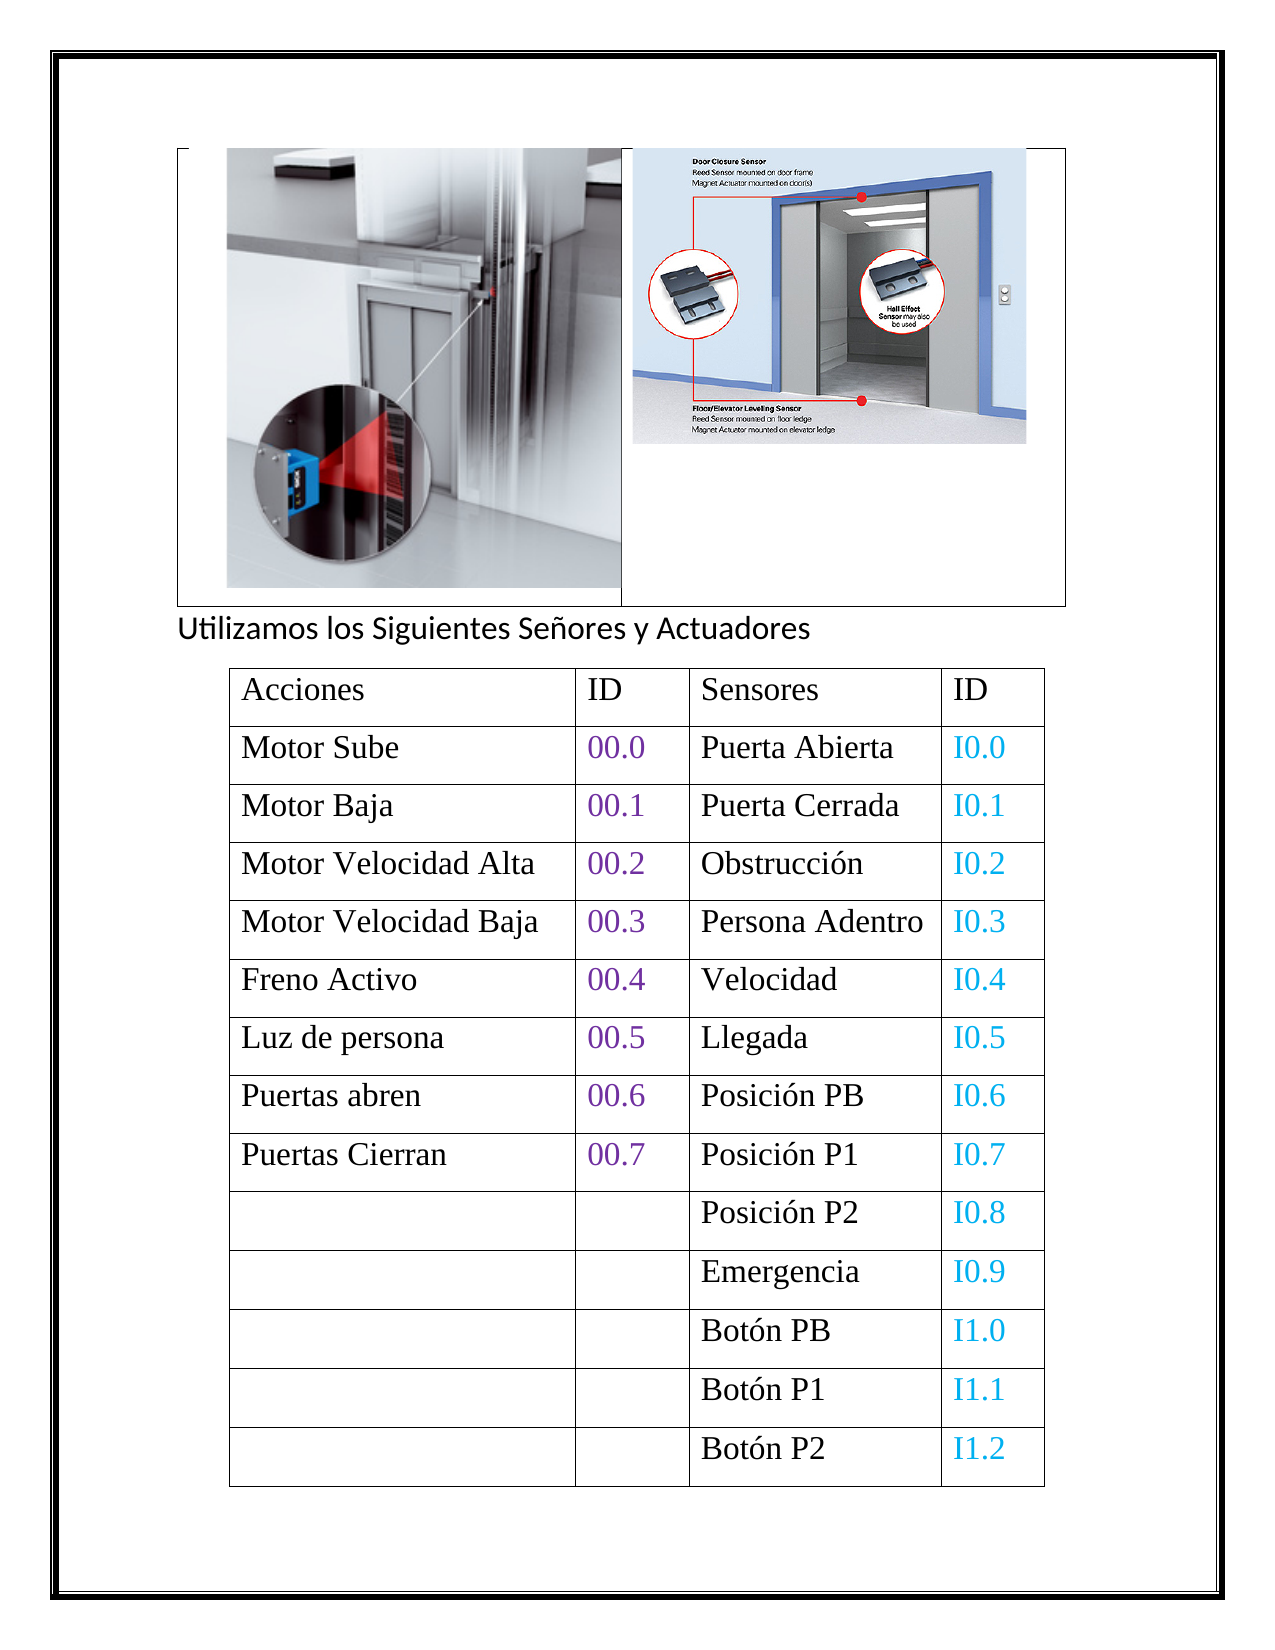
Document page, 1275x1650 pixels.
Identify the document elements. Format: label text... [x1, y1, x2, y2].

table_cell Motor Baja [230, 785, 575, 842]
table_cell 00.3 [576, 901, 689, 958]
table_cell Botón PB [690, 1310, 941, 1368]
table_cell 00.4 [576, 960, 689, 1017]
table_cell Puertas Cierran [230, 1134, 575, 1191]
table_cell I0.3 [942, 901, 1044, 958]
table_cell Persona Adentro [690, 901, 941, 958]
table_cell 00.0 [576, 727, 689, 784]
table_cell Llegada [690, 1018, 941, 1075]
table_cell Botón P2 [690, 1428, 941, 1486]
table_cell I1.0 [942, 1310, 1044, 1368]
table_cell Puerta Cerrada [690, 785, 941, 842]
table_cell I0.7 [942, 1134, 1044, 1191]
table_cell I0.9 [942, 1251, 1044, 1309]
table_cell Posición P2 [690, 1192, 941, 1250]
picture [632, 148, 1027, 444]
table_cell [576, 1192, 689, 1250]
text Utilizamos los Siguientes Señores y Actuadores [177, 607, 1098, 648]
table_cell [576, 1310, 689, 1368]
table_header [622, 149, 1065, 606]
table_cell Obstrucción [690, 843, 941, 900]
table_cell [576, 1251, 689, 1309]
table_cell I1.1 [942, 1369, 1044, 1427]
table_cell Puerta Abierta [690, 727, 941, 784]
table_cell Velocidad [690, 960, 941, 1017]
table_cell 00.5 [576, 1018, 689, 1075]
table_cell [576, 1369, 689, 1427]
table_cell Emergencia [690, 1251, 941, 1309]
table_cell Luz de persona [230, 1018, 575, 1075]
table_cell Posición P1 [690, 1134, 941, 1191]
table_cell [230, 1369, 575, 1427]
table_cell Freno Activo [230, 960, 575, 1017]
table_cell 00.7 [576, 1134, 689, 1191]
table_cell 00.2 [576, 843, 689, 900]
table_cell [576, 1428, 689, 1486]
table_cell 00.6 [576, 1076, 689, 1133]
table_cell [230, 1251, 575, 1309]
table_cell Motor Sube [230, 727, 575, 784]
table_cell I0.4 [942, 960, 1044, 1017]
table_cell I0.2 [942, 843, 1044, 900]
picture [188, 148, 622, 588]
table_cell Botón P1 [690, 1369, 941, 1427]
table_cell [230, 1192, 575, 1250]
table_cell Posición PB [690, 1076, 941, 1133]
table_header Sensores [690, 669, 941, 726]
table_header ID [942, 669, 1044, 726]
table_cell 00.1 [576, 785, 689, 842]
table_cell I0.8 [942, 1192, 1044, 1250]
table_cell I0.5 [942, 1018, 1044, 1075]
table_cell [230, 1428, 575, 1486]
table_cell Motor Velocidad Baja [230, 901, 575, 958]
table_cell I0.6 [942, 1076, 1044, 1133]
table_header Acciones [230, 669, 575, 726]
table_header [178, 149, 621, 606]
table_cell Motor Velocidad Alta [230, 843, 575, 900]
table_cell [230, 1310, 575, 1368]
table_cell Puertas abren [230, 1076, 575, 1133]
table_cell I0.1 [942, 785, 1044, 842]
table_cell I0.0 [942, 727, 1044, 784]
table_cell I1.2 [942, 1428, 1044, 1486]
table_header ID [576, 669, 689, 726]
